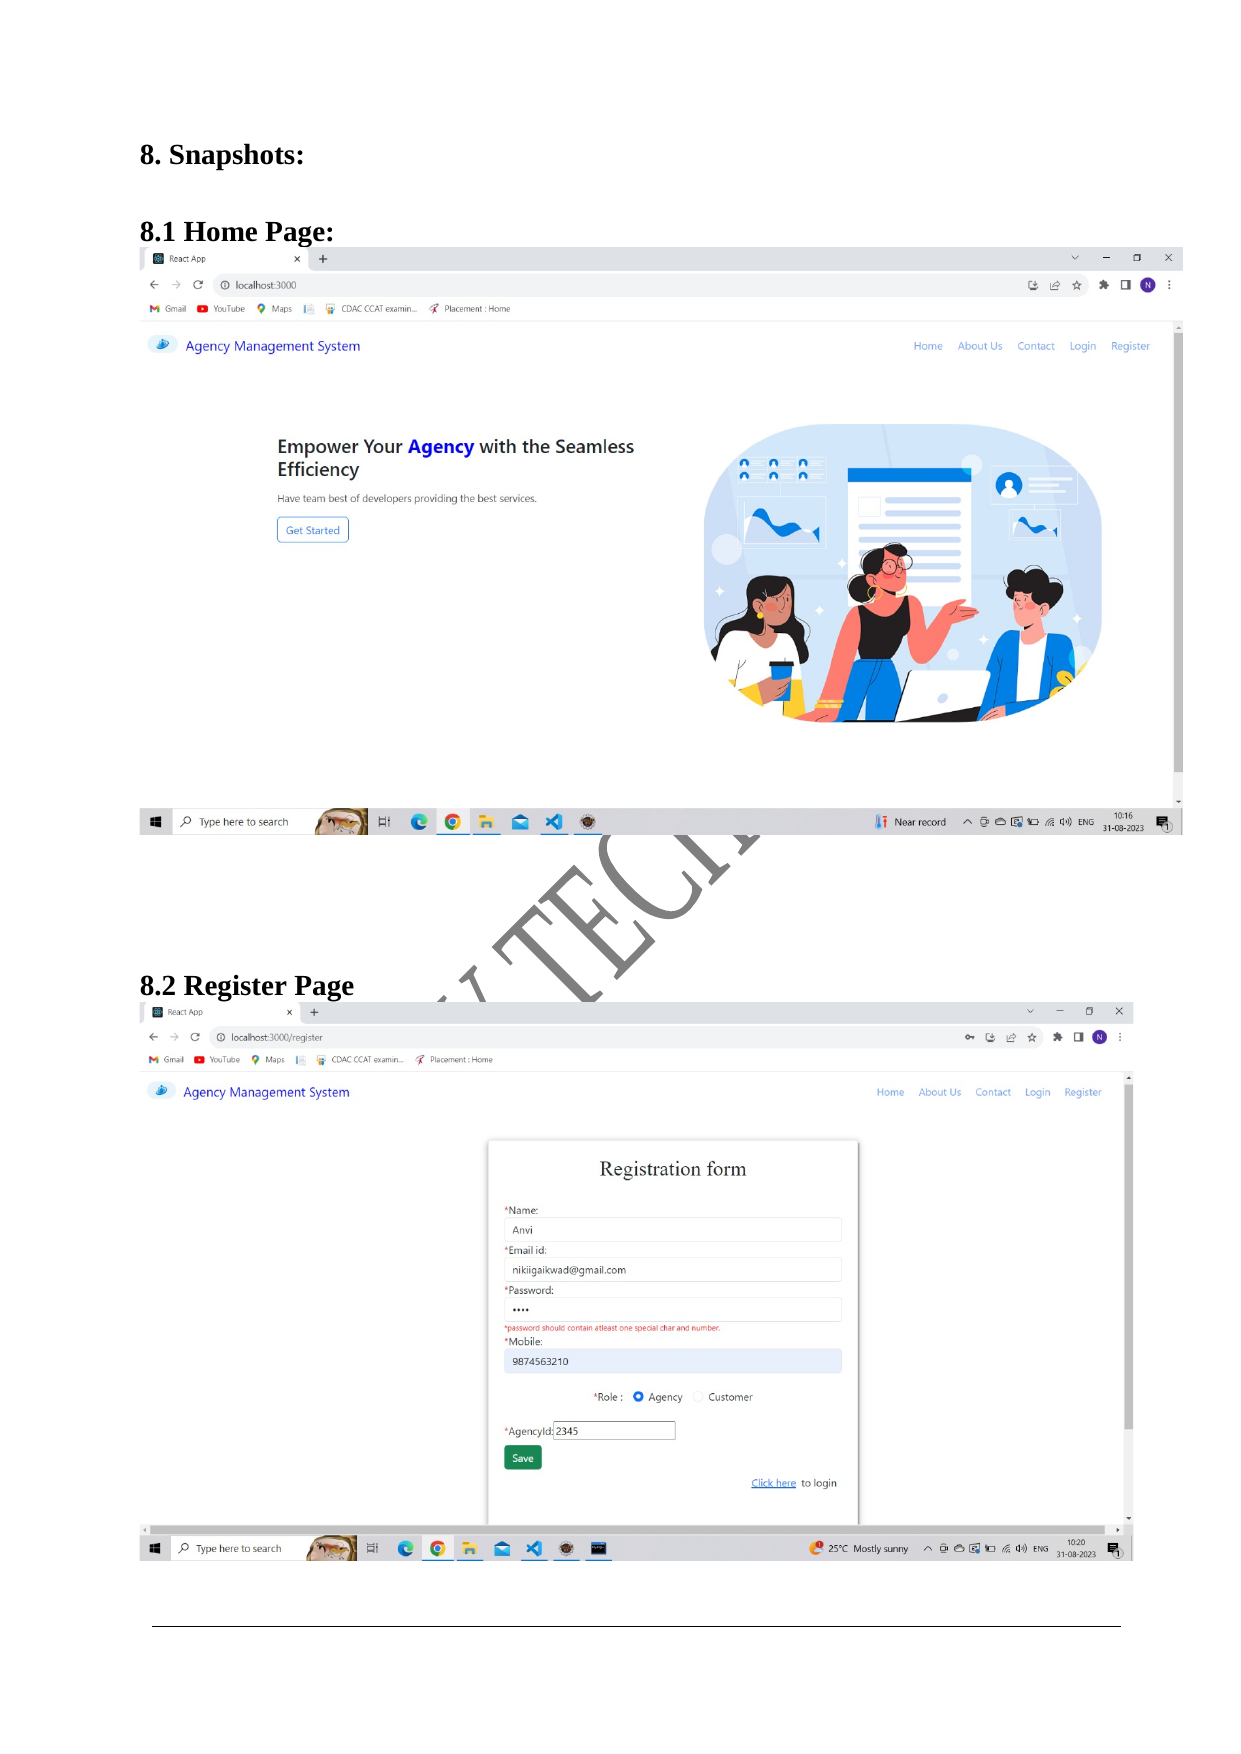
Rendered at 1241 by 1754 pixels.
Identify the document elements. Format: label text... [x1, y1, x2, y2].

picture [139, 247, 1183, 835]
text 8. Snapshots: [139, 137, 1134, 171]
text 8.2 Register Page [139, 968, 1134, 1002]
text 8.1 Home Page: [139, 214, 1134, 247]
picture [139, 1002, 1134, 1561]
